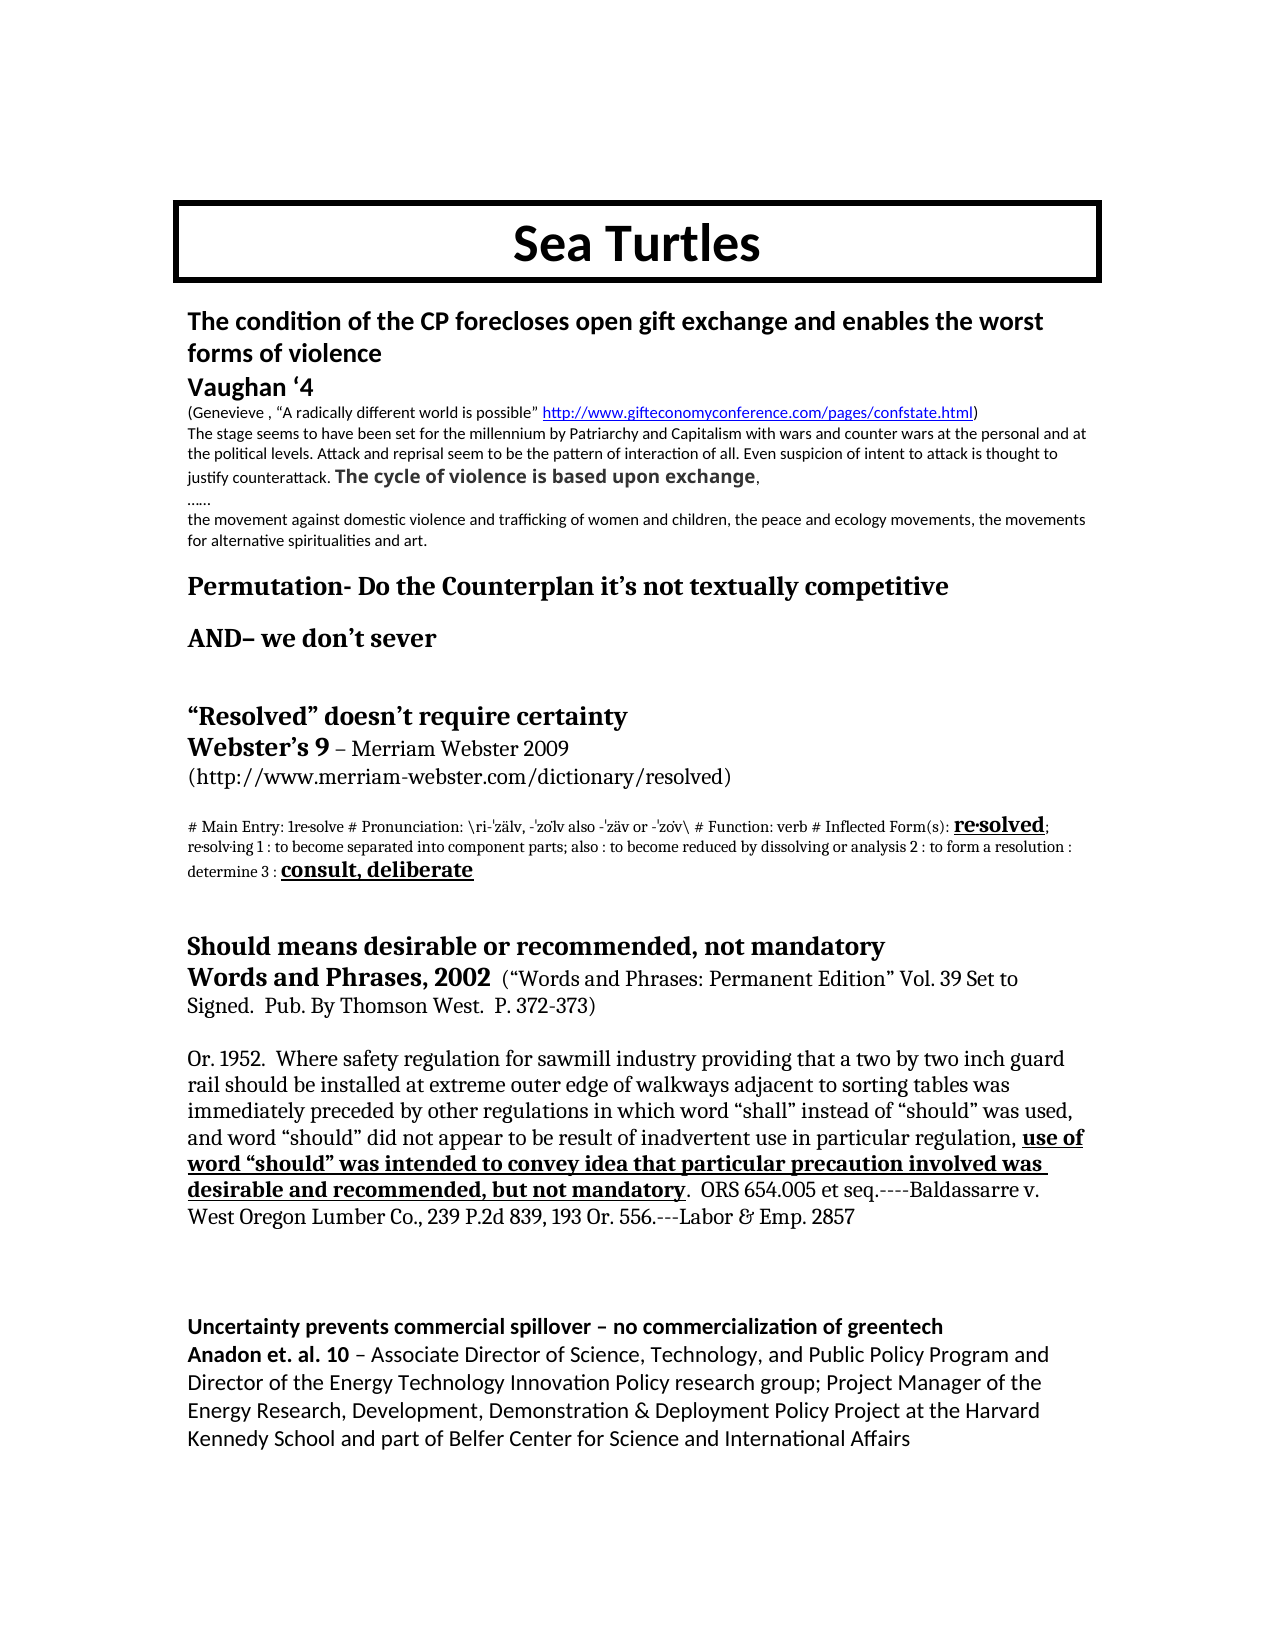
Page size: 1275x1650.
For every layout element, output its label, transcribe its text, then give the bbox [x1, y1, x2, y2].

subtitle Permutation- Do the Counterplan it’s not textually competitive [187, 571, 1087, 602]
text the movement against domestic violence and trafficking of women and children, the peace and ecology movements, the movements for alternative spiritualities and art. [187, 509, 1087, 550]
subtitle The condition of the CP forecloses open gift exchange and enables the worst forms of violence [187, 304, 1087, 370]
subtitle AND– we don’t sever [187, 623, 1087, 654]
subtitle “Resolved” doesn’t require certainty [187, 701, 1087, 732]
text Vaughan ‘4 [187, 370, 1087, 403]
text The stage seems to have been set for the millennium by Patriarchy and Capitalism with wars and counter wars at the personal and at the political levels. Attack and reprisal seem to be the pattern of interaction of all. Even suspicion of intent to attack is thought to justify counterattack. The cycle of violence is based upon exchange, [187, 423, 1087, 489]
subtitle Should means desirable or recommended, not mandatory [187, 931, 1087, 962]
text Uncertainty prevents commercial spillover – no commercialization of greentech [187, 1312, 1087, 1340]
text (http://www.merriam-webster.com/dictionary/resolved) [187, 763, 1087, 790]
text Or. 1952. Where safety regulation for sawmill industry providing that a two by two inch guard rail should be installed at extreme outer edge of walkways adjacent to sorting tables was immediately preceded by other regulations in which word “shall” instead of “should” was used, and word “should” did not appear to be result of inadvertent use in particular regulation, use of word “should” was intended to convey idea that particular precaution involved was desirable and recommended, but not mandatory. ORS 654.005 et seq.----Baldassarre v. West Oregon Lumber Co., 239 P.2d 839, 193 Or. 556.---Labor & Emp. 2857 [187, 1046, 1087, 1230]
text Webster’s 9 – Merriam Webster 2009 [187, 732, 1087, 763]
text …… [187, 489, 1087, 509]
text Words and Phrases, 2002 (“Words and Phrases: Permanent Edition” Vol. 39 Set to Signed. Pub. By Thomson West. P. 372-373) [187, 962, 1087, 1019]
text # Main Entry: 1re·solve # Pronunciation: \ri-ˈzälv, -ˈzȯlv also -ˈzäv or -ˈzȯv\ # Function: verb # Inflected Form(s): re·solved; re·solv·ing 1 : to become separated into component parts; also : to become reduced by dissolving or analysis 2 : to form a resolution : determine 3 : consult, deliberate [187, 811, 1087, 883]
text (Genevieve , “A radically different world is possible” http://www.gifteconomyconference.com/pages/confstate.html) [187, 403, 1087, 423]
subtitle Sea Turtles [179, 206, 1096, 277]
text Anadon et. al. 10 – Associate Director of Science, Technology, and Public Policy Program and Director of the Energy Technology Innovation Policy research group; Project Manager of the Energy Research, Development, Demonstration & Deployment Policy Project at the Harvard Kennedy School and part of Belfer Center for Science and International Affairs [187, 1340, 1087, 1452]
